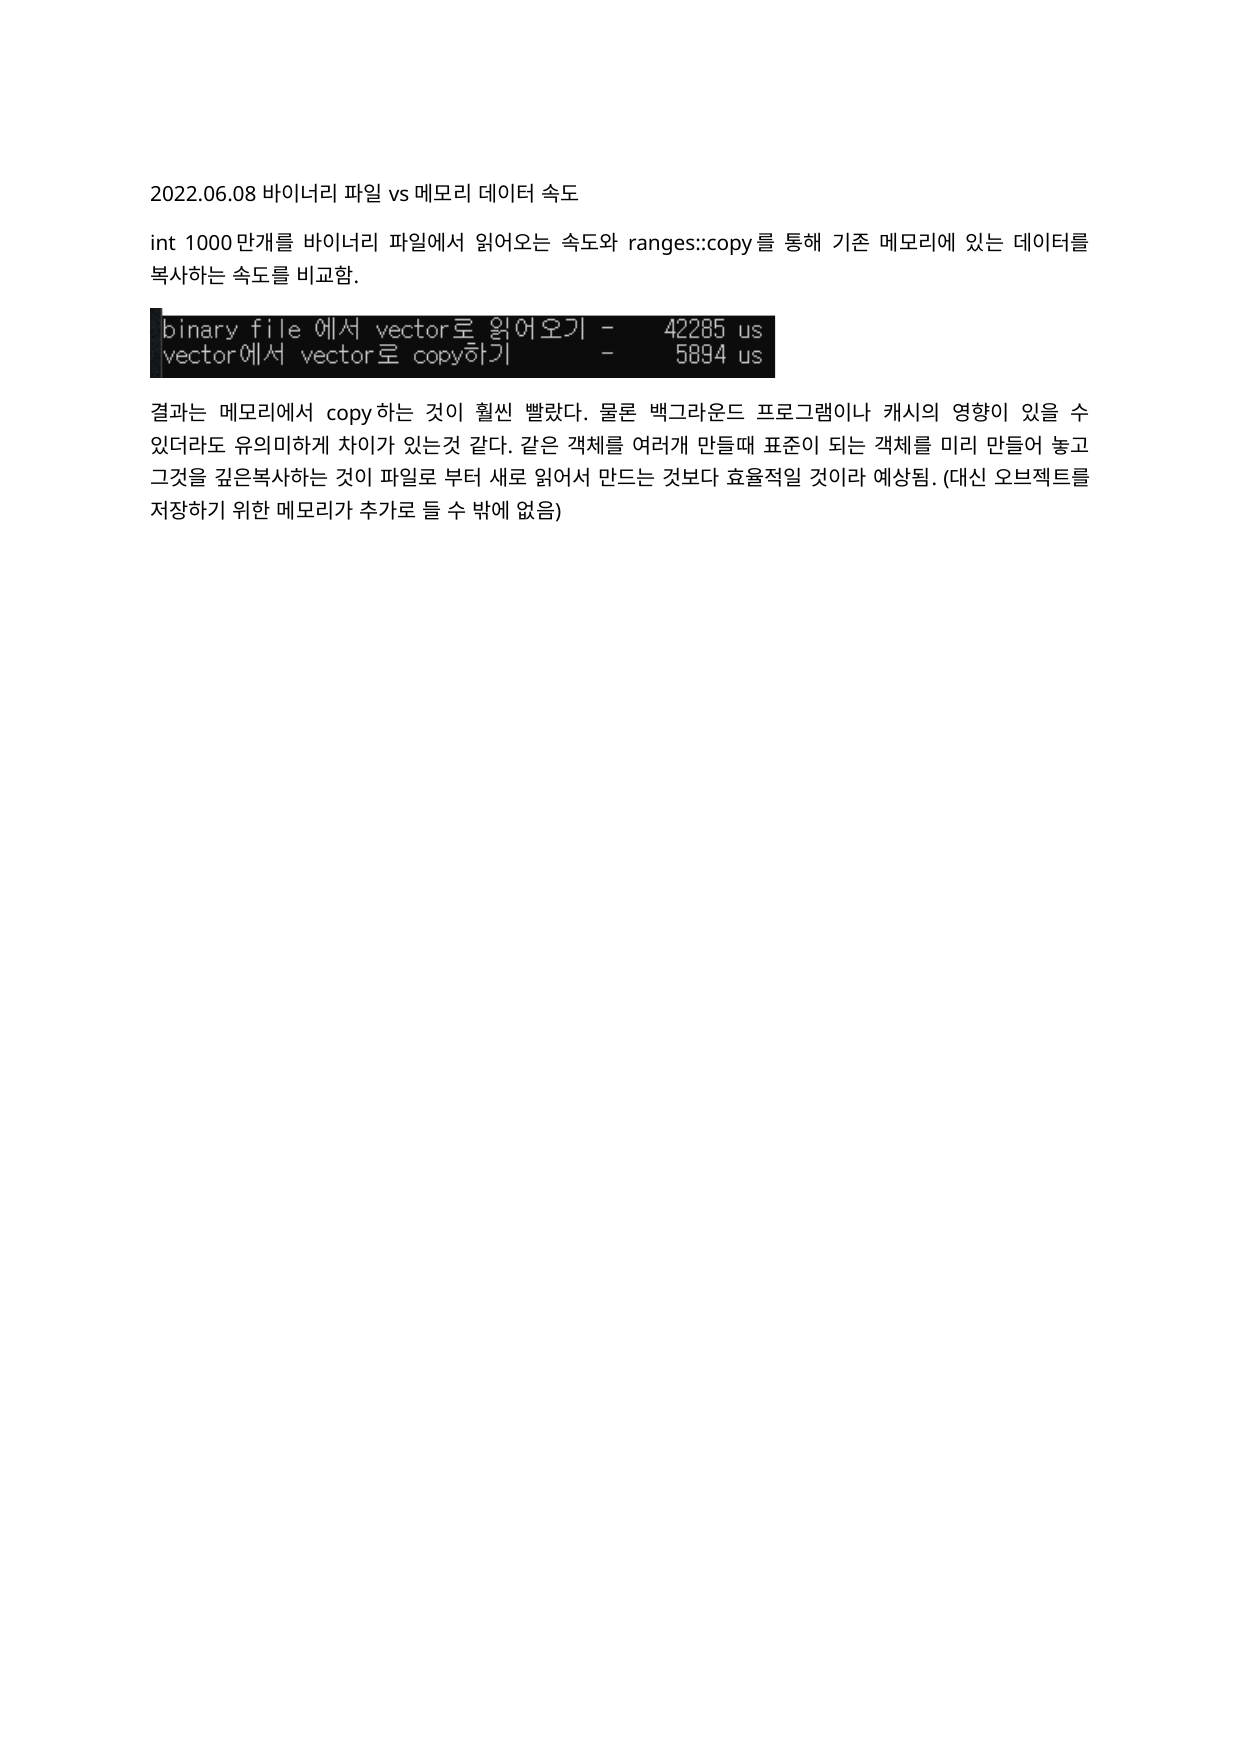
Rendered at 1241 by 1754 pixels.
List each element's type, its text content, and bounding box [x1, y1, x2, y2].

text 결과는 메모리에서 copy하는 것이 훨씬 빨랐다. 물론 백그라운드 프로그램이나 캐시의 영향이 있을 수 있더라도 유의미하게 차이가 있는것 같다. 같은 객체를 여러개 만들때 표준이 되는 객체를 미리 만들어 놓고 그것을 깊은복사하는 것이 파일로 부터 새로 읽어서 만드는 것보다 효율적일 것이라 예상됨. (대신 오브젝트를 저장하기 위한 메모리가 추가로 들 수 밖에 없음) [150, 396, 1090, 525]
text 2022.06.08 바이너리 파일 vs 메모리 데이터 속도 [150, 177, 1090, 207]
picture [150, 308, 775, 378]
text int 1000만개를 바이너리 파일에서 읽어오는 속도와 ranges::copy를 통해 기존 메모리에 있는 데이터를 복사하는 속도를 비교함. [150, 227, 1090, 289]
